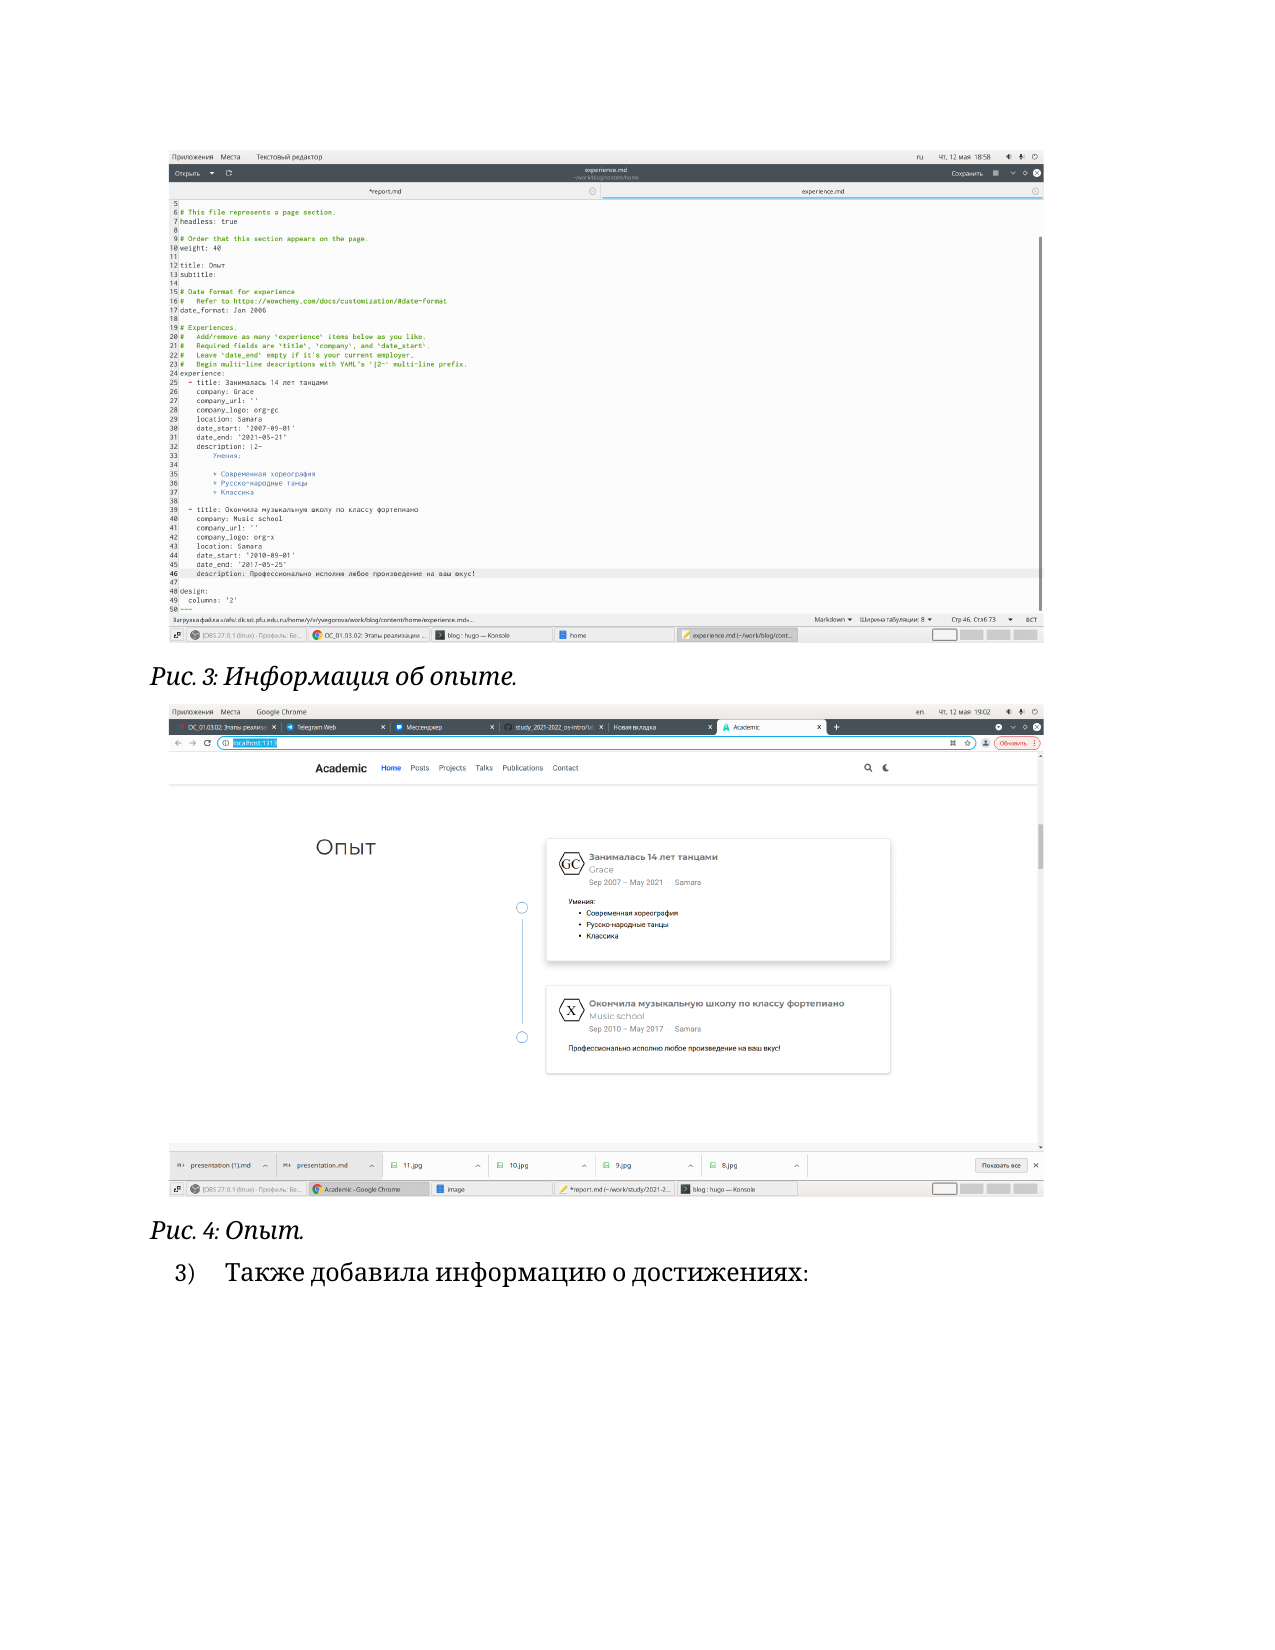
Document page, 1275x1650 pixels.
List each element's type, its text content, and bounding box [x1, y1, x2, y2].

text Рис. 3: Информация об опыте. [150, 663, 1125, 692]
text Рис. 4: Опыт. [150, 1217, 1125, 1246]
list Также добавила информацию о достижениях: [175, 1258, 1125, 1287]
picture [168, 150, 1044, 643]
picture [168, 704, 1044, 1197]
